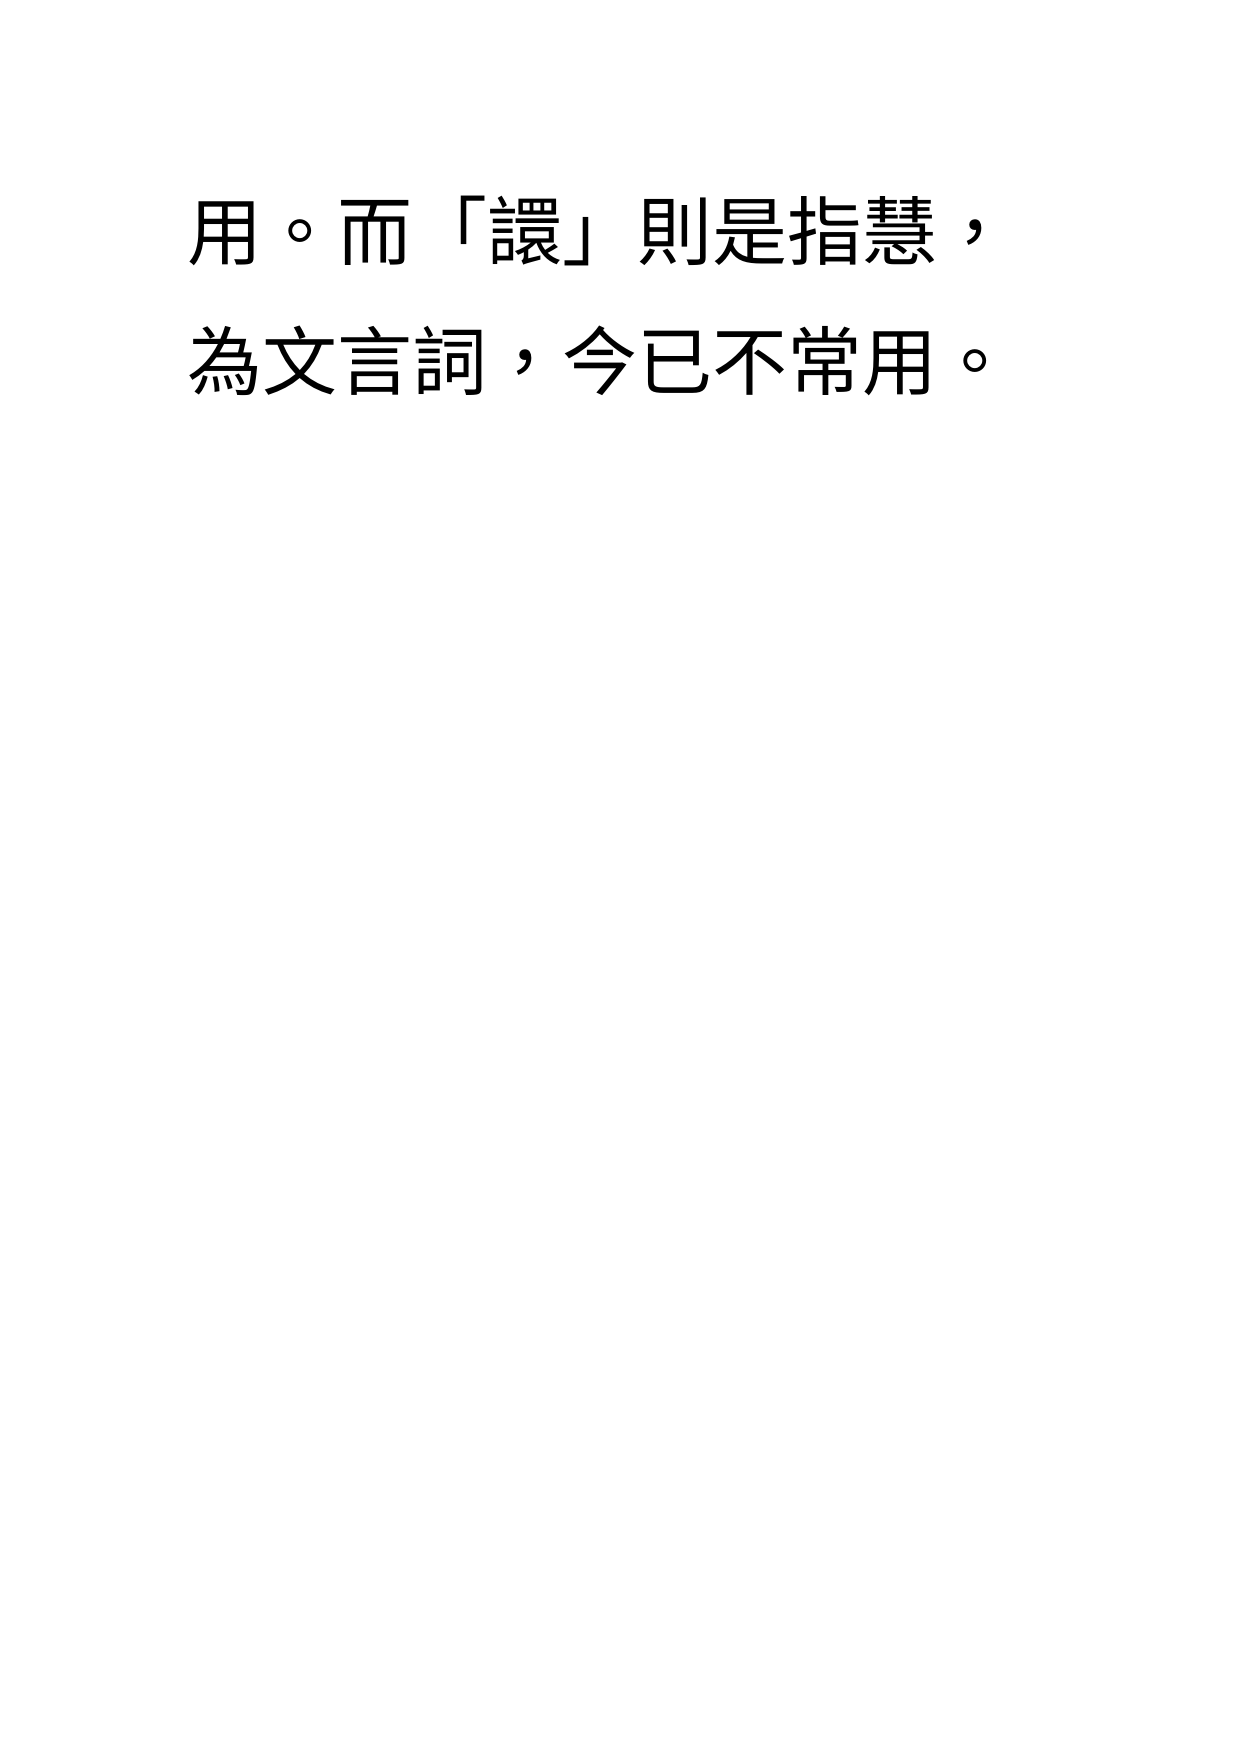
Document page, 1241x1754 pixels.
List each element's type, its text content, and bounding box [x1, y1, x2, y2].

text 辨意：「讂（xuàn）」是指流言、有所求、遠，為文言詞，今已很少使用。「讂（xuān）」則是指多言，為文言詞，今已不常用。而「譞」則是指慧，為文言詞，今已不常用。 [187, 162, 1053, 422]
